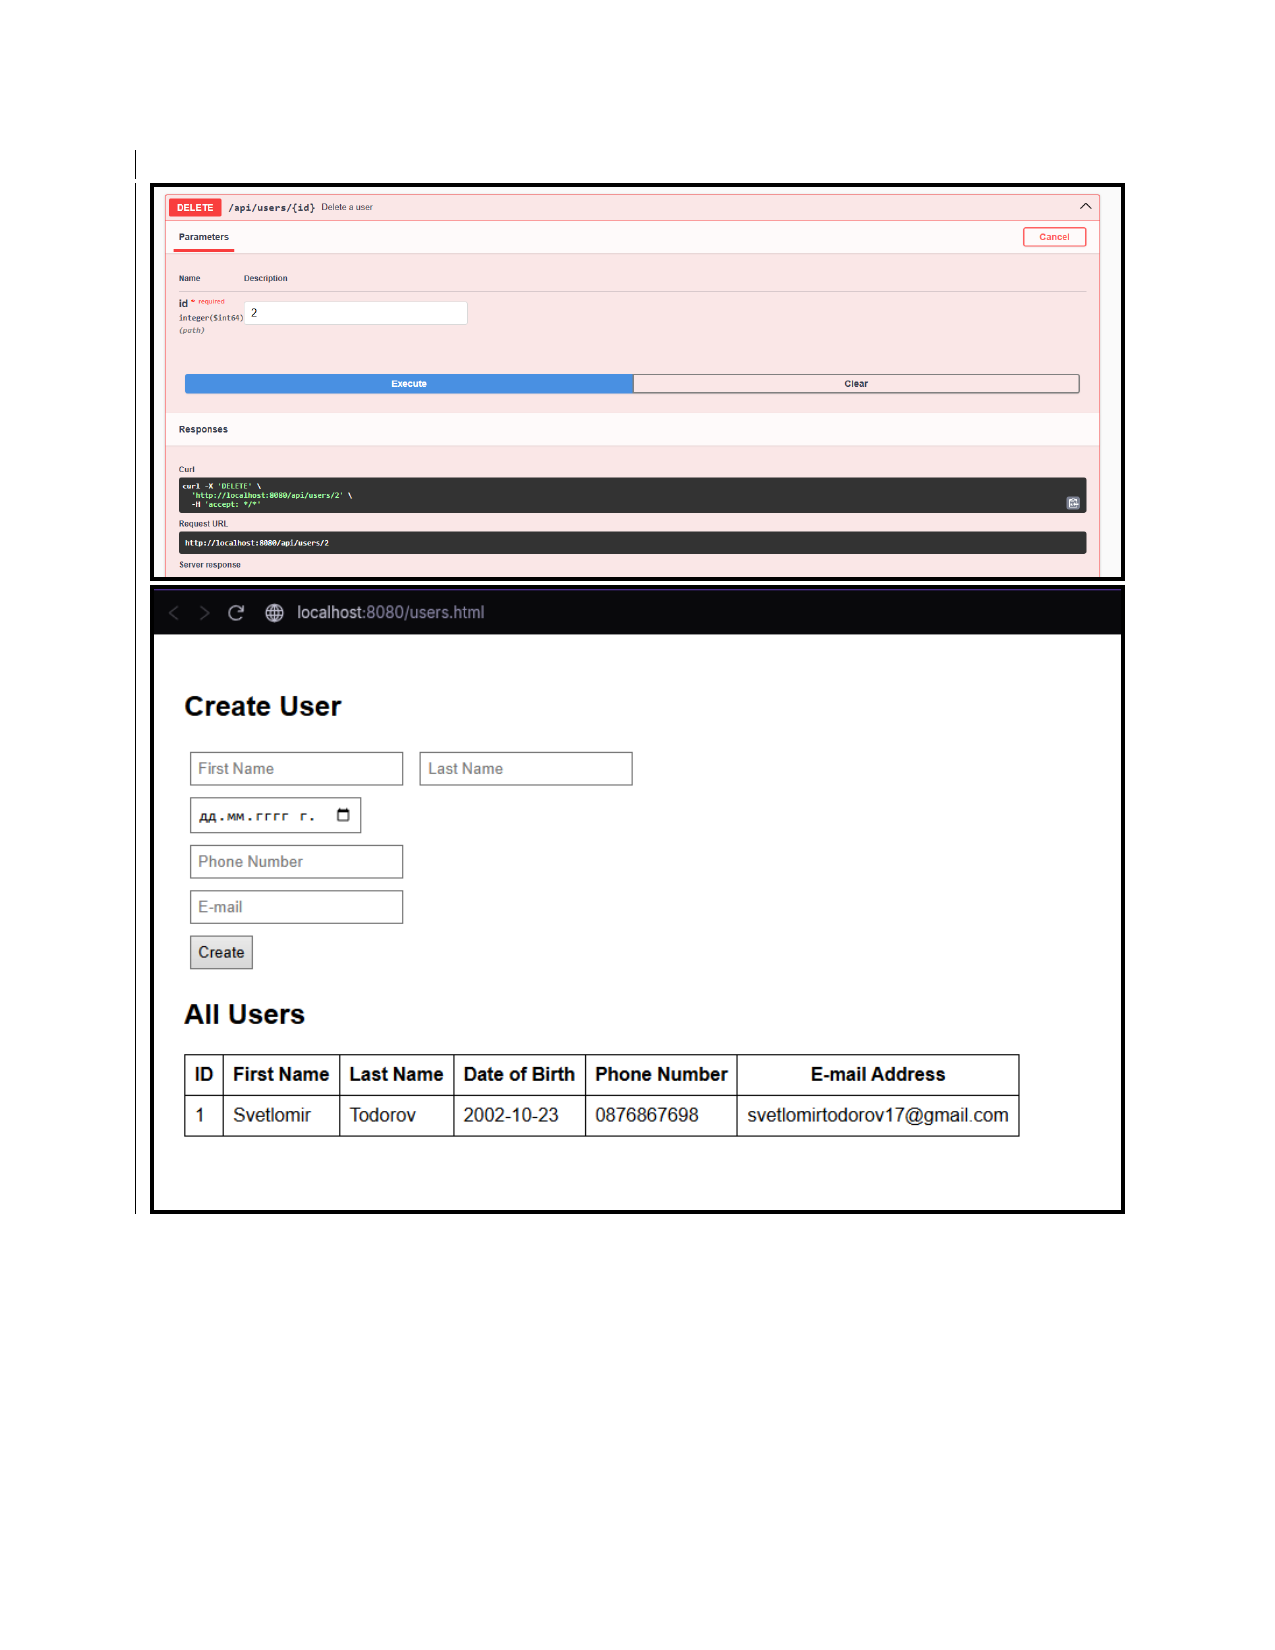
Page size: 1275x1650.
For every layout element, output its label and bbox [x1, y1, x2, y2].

picture [154, 589, 1121, 1210]
picture [154, 187, 1121, 577]
